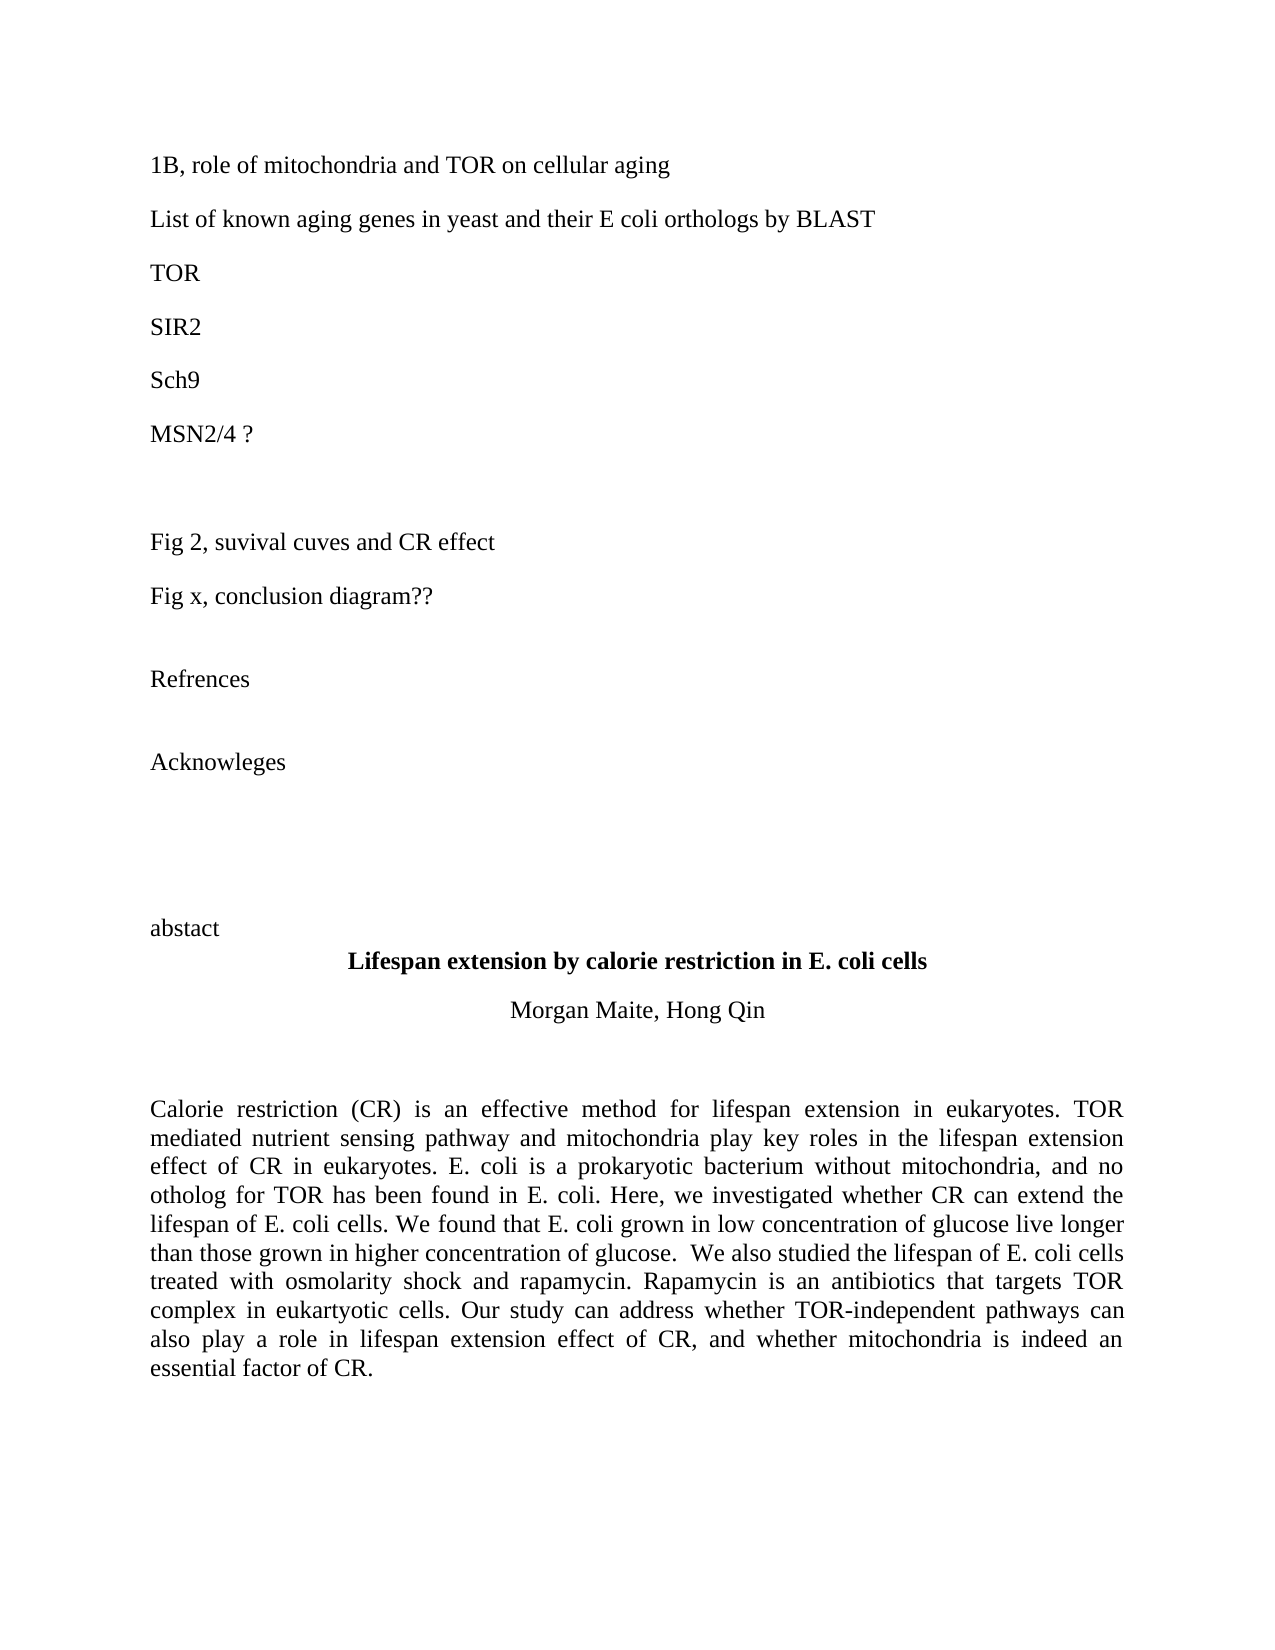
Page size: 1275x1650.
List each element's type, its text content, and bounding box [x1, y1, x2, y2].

subtitle Acknowleges [150, 747, 1125, 776]
subtitle MSN2/4 ? [150, 419, 1125, 448]
subtitle Sch9 [150, 365, 1125, 394]
subtitle Fig x, conclusion diagram?? [150, 581, 1125, 609]
subtitle Refrences [150, 664, 1125, 693]
subtitle abstact [150, 913, 1125, 942]
subtitle List of known aging genes in yeast and their E coli orthologs by BLAST [150, 204, 1125, 233]
text Morgan Maite, Hong Qin [150, 996, 1125, 1024]
subtitle SIR2 [150, 312, 1125, 340]
subtitle 1B, role of mitochondria and TOR on cellular aging [150, 150, 1125, 179]
subtitle Fig 2, suvival cuves and CR effect [150, 527, 1125, 556]
text Calorie restriction (CR) is an effective method for lifespan extension in eukaryotes. TOR mediated nutrient sensing pathway and mitochondria play key roles in the lifespan extension effect of CR in eukaryotes. E. coli is a prokaryotic bacterium without mitochondria, and no otholog for TOR has been found in E. coli. Here, we investigated whether CR can extend the lifespan of E. coli cells. We found that E. coli grown in low concentration of glucose live longer than those grown in higher concentration of glucose. We also studied the lifespan of E. coli cells treated with osmolarity shock and rapamycin. Rapamycin is an antibiotics that targets TOR complex in eukartyotic cells. Our study can address whether TOR-independent pathways can also play a role in lifespan extension effect of CR, and whether mitochondria is indeed an essential factor of CR. [150, 1094, 1125, 1381]
text Lifespan extension by calorie restriction in E. coli cells [150, 946, 1125, 975]
subtitle TOR [150, 258, 1125, 286]
